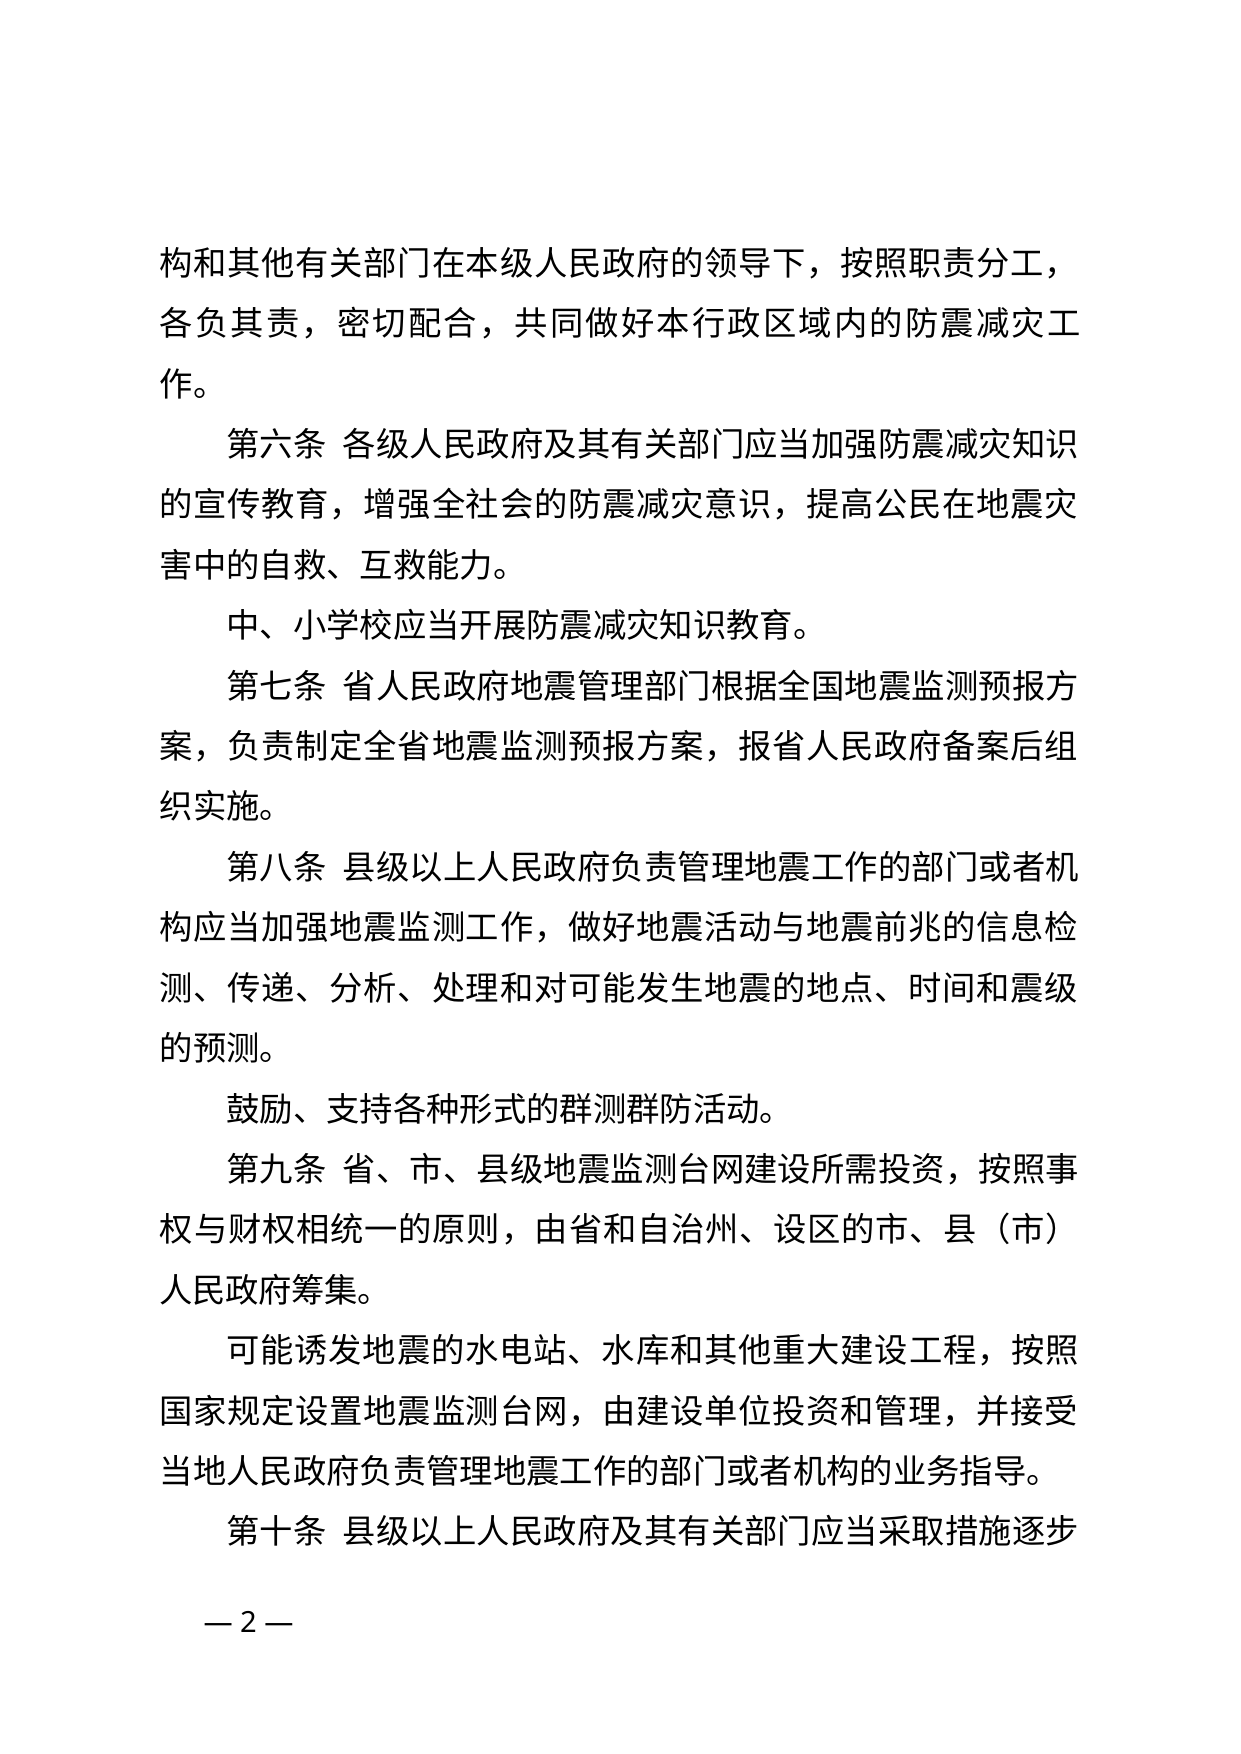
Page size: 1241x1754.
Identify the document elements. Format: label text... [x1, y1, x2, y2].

text 第九条 省、市、县级地震监测台网建设所需投资，按照事权与财权相统一的原则，由省和自治州、设区的市、县（市）人民政府筹集。 [159, 1131, 1081, 1312]
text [159, 1493, 1081, 1553]
text 第六条 各级人民政府及其有关部门应当加强防震减灾知识的宣传教育，增强全社会的防震减灾意识，提高公民在地震灾害中的自救、互救能力。 [159, 406, 1081, 587]
text 中、小学校应当开展防震减灾知识教育。 [159, 587, 1081, 647]
text 第七条 省人民政府地震管理部门根据全国地震监测预报方案，负责制定全省地震监测预报方案，报省人民政府备案后组织实施。 [159, 647, 1081, 828]
text 可能诱发地震的水电站、水库和其他重大建设工程，按照国家规定设置地震监测台网，由建设单位投资和管理，并接受当地人民政府负责管理地震工作的部门或者机构的业务指导。 [159, 1312, 1081, 1493]
text 鼓励、支持各种形式的群测群防活动。 [159, 1070, 1081, 1131]
text 第八条 县级以上人民政府负责管理地震工作的部门或者机构应当加强地震监测工作，做好地震活动与地震前兆的信息检测、传递、分析、处理和对可能发生地震的地点、时间和震级的预测。 [159, 828, 1081, 1070]
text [159, 224, 1081, 406]
